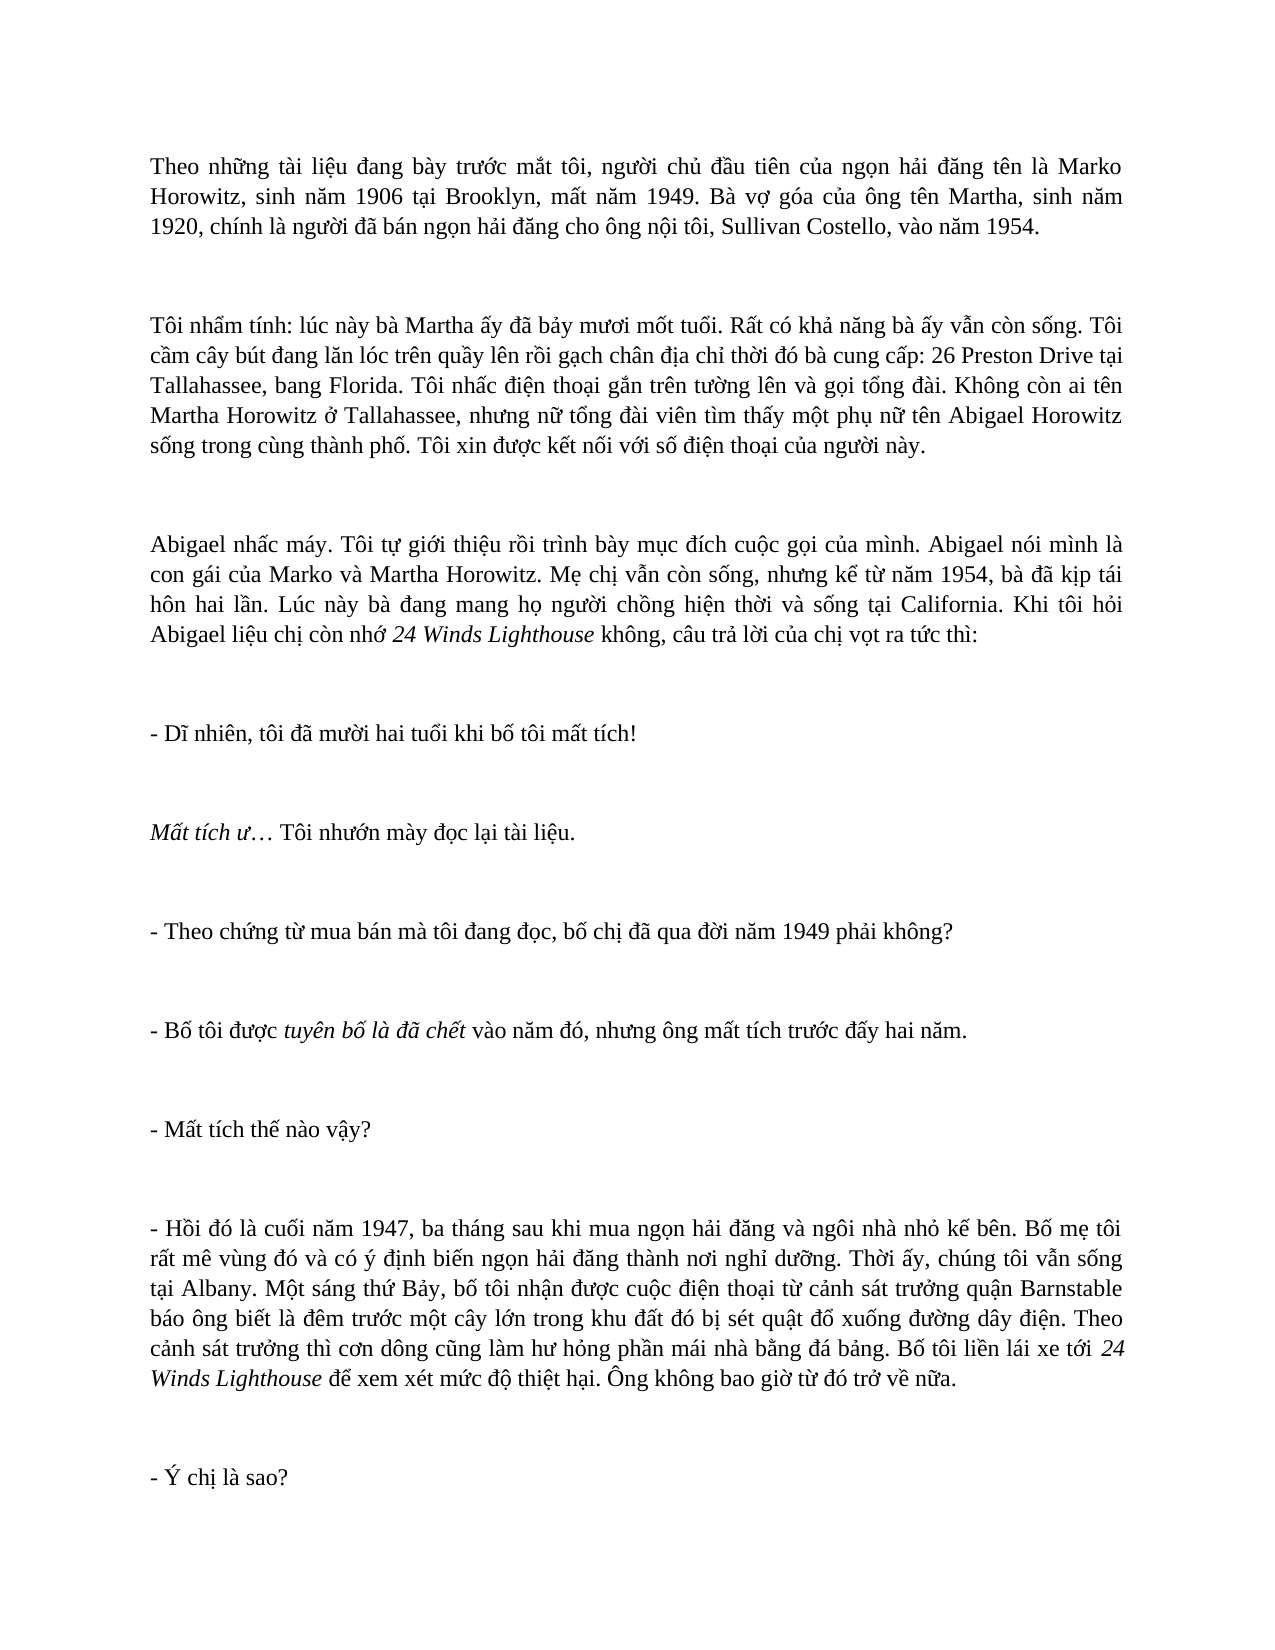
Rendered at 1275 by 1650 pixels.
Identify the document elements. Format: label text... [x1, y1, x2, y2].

text Mất tích ư… Tôi nhướn mày đọc lại tài liệu. [150, 816, 1125, 846]
text - Ý chị là sao? [150, 1461, 1125, 1491]
text Theo những tài liệu đang bày trước mắt tôi, người chủ đầu tiên của ngọn hải đăng tên là Marko Horowitz, sinh năm 1906 tại Brooklyn, mất năm 1949. Bà vợ góa của ông tên Martha, sinh năm 1920, chính là người đã bán ngọn hải đăng cho ông nội tôi, Sullivan Costello, vào năm 1954. [150, 150, 1125, 240]
text - Hồi đó là cuối năm 1947, ba tháng sau khi mua ngọn hải đăng và ngôi nhà nhỏ kế bên. Bố mẹ tôi rất mê vùng đó và có ý định biến ngọn hải đăng thành nơi nghỉ dưỡng. Thời ấy, chúng tôi vẫn sống tại Albany. Một sáng thứ Bảy, bố tôi nhận được cuộc điện thoại từ cảnh sát trưởng quận Barnstable báo ông biết là đêm trước một cây lớn trong khu đất đó bị sét quật đổ xuống đường dây điện. Theo cảnh sát trưởng thì cơn dông cũng làm hư hỏng phần mái nhà bằng đá bảng. Bố tôi liền lái xe tới 24 Winds Lighthouse để xem xét mức độ thiệt hại. Ông không bao giờ từ đó trở về nữa. [150, 1212, 1125, 1392]
text - Mất tích thế nào vậy? [150, 1113, 1125, 1143]
text - Dĩ nhiên, tôi đã mười hai tuổi khi bố tôi mất tích! [150, 717, 1125, 747]
text Abigael nhấc máy. Tôi tự giới thiệu rồi trình bày mục đích cuộc gọi của mình. Abigael nói mình là con gái của Marko và Martha Horowitz. Mẹ chị vẫn còn sống, nhưng kể từ năm 1954, bà đã kịp tái hôn hai lần. Lúc này bà đang mang họ người chồng hiện thời và sống tại California. Khi tôi hỏi Abigael liệu chị còn nhớ 24 Winds Lighthouse không, câu trả lời của chị vọt ra tức thì: [150, 528, 1125, 648]
text - Theo chứng từ mua bán mà tôi đang đọc, bố chị đã qua đời năm 1949 phải không? [150, 915, 1125, 945]
text Tôi nhẩm tính: lúc này bà Martha ấy đã bảy mươi mốt tuổi. Rất có khả năng bà ấy vẫn còn sống. Tôi cầm cây bút đang lăn lóc trên quầy lên rồi gạch chân địa chỉ thời đó bà cung cấp: 26 Preston Drive tại Tallahassee, bang Florida. Tôi nhấc điện thoại gắn trên tường lên và gọi tổng đài. Không còn ai tên Martha Horowitz ở Tallahassee, nhưng nữ tổng đài viên tìm thấy một phụ nữ tên Abigael Horowitz sống trong cùng thành phố. Tôi xin được kết nối với số điện thoại của người này. [150, 309, 1125, 459]
text - Bố tôi được tuyên bố là đã chết vào năm đó, nhưng ông mất tích trước đấy hai năm. [150, 1014, 1125, 1044]
